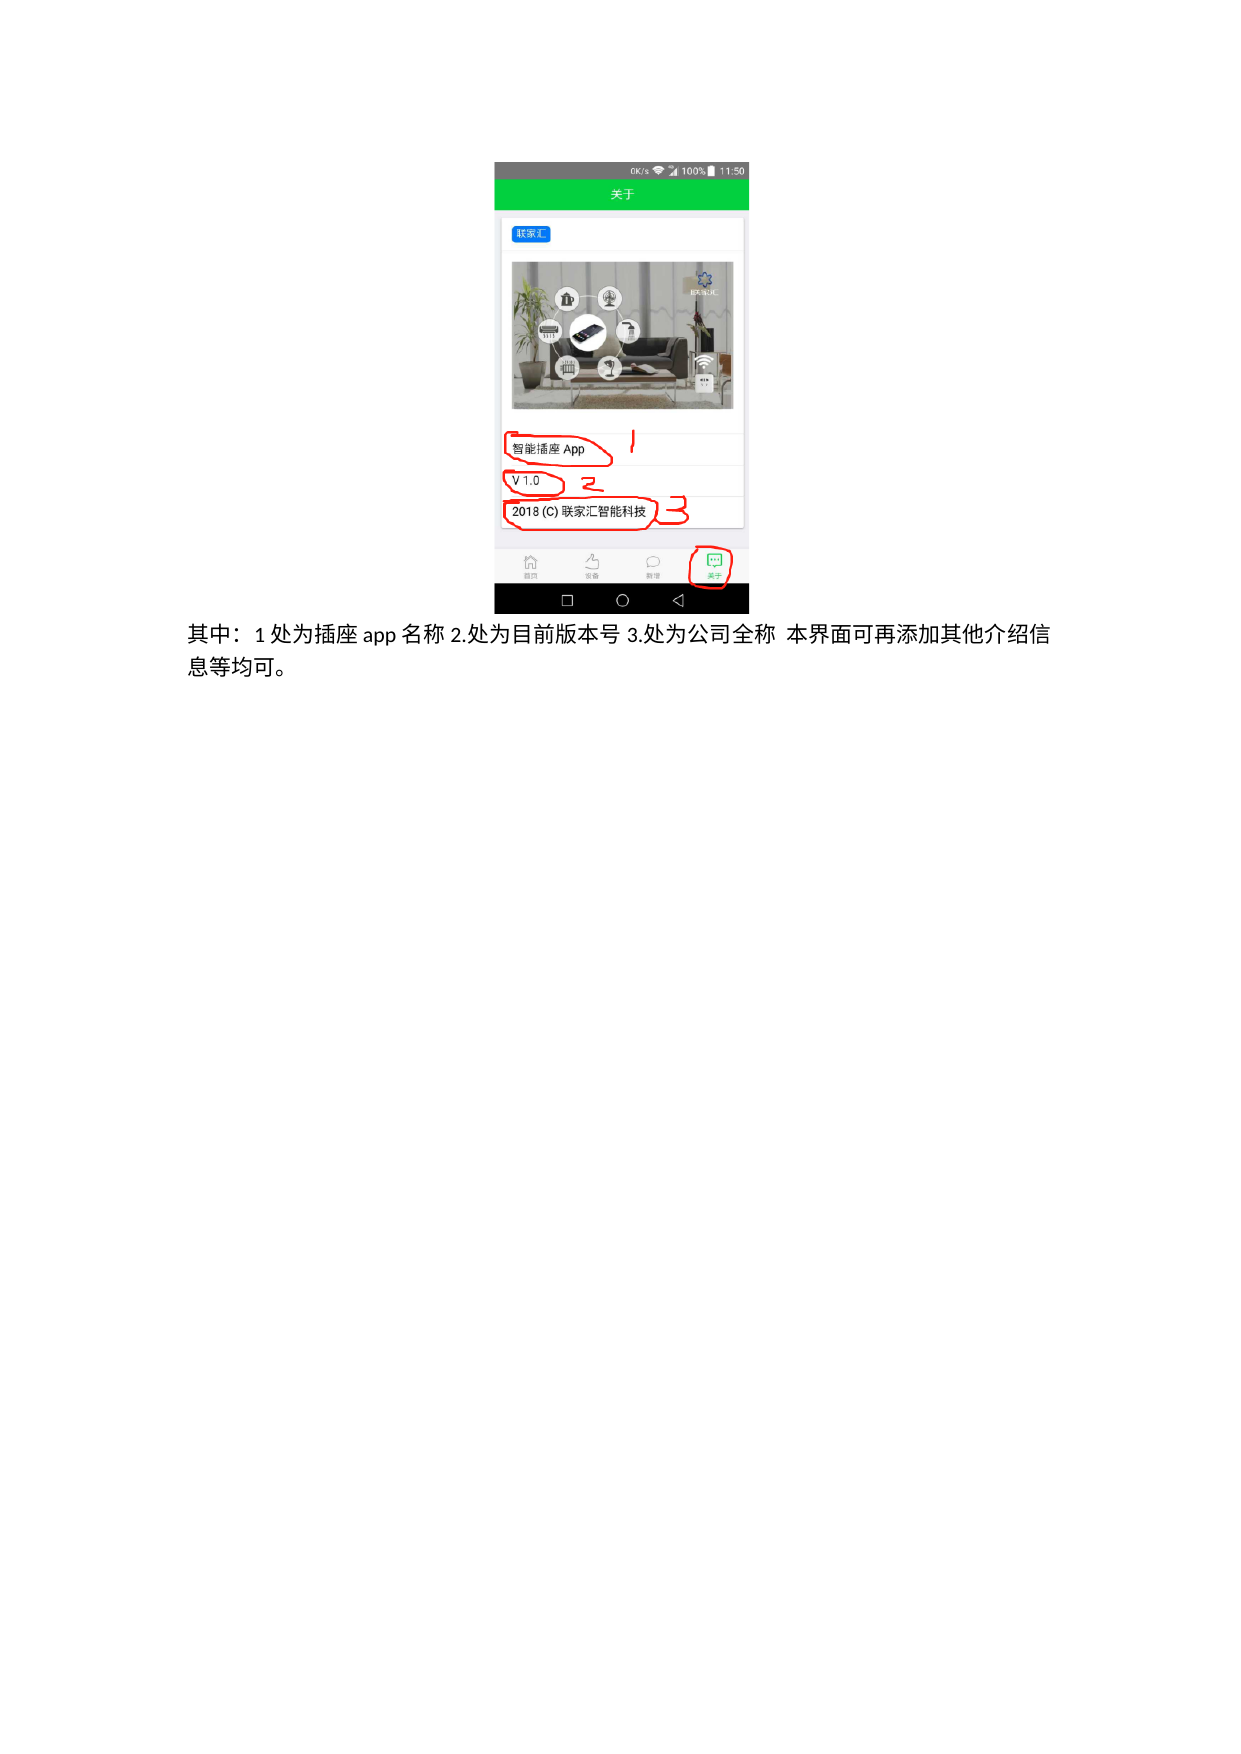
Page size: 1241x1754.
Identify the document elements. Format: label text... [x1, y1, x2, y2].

picture [491, 162, 750, 614]
list 其中：1处为插座app名称 2.处为目前版本号3.处为公司全称 本界面可再添加其他介绍信息等均可。 [187, 617, 1053, 682]
